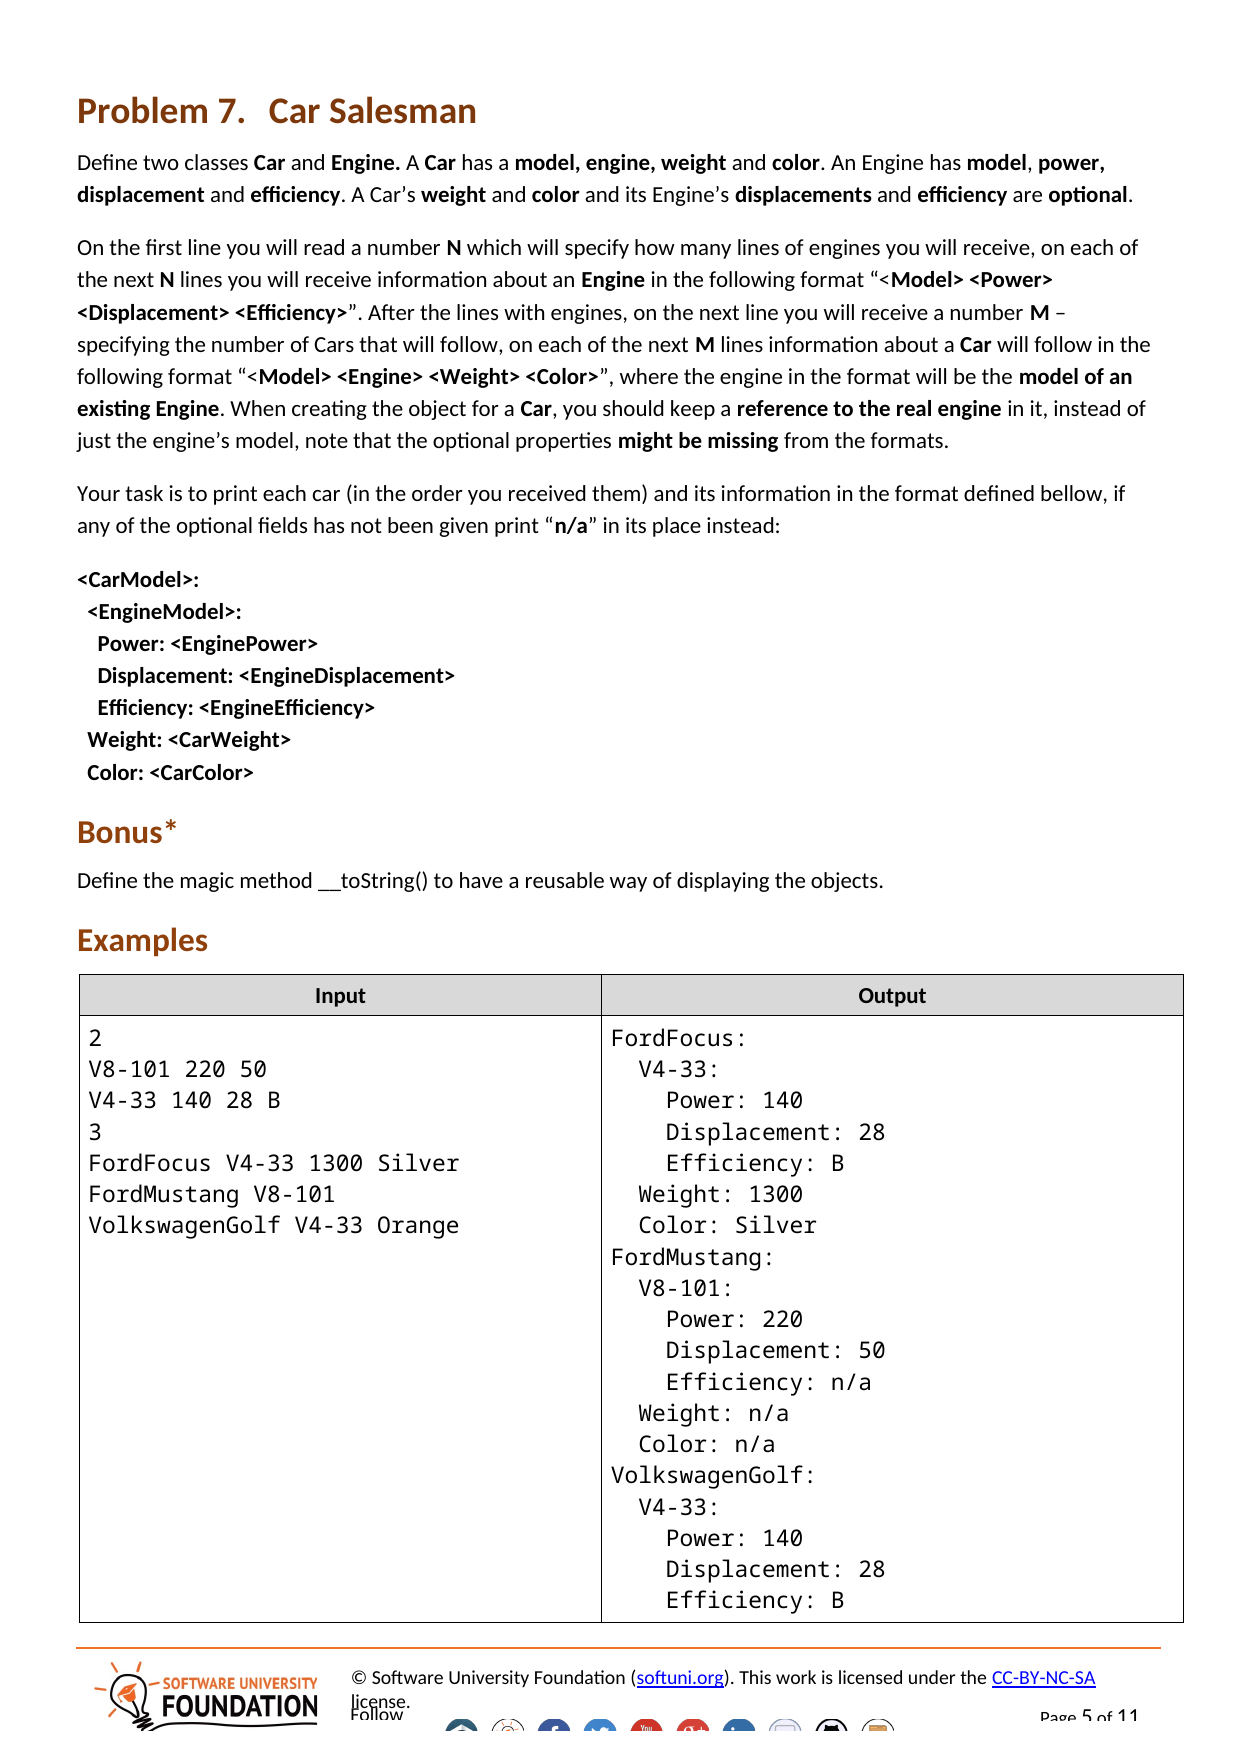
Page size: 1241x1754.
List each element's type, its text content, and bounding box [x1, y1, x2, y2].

picture [583, 1719, 617, 1731]
text Define the magic method __toString() to have a reusable way of displaying the objects. [77, 866, 1163, 894]
table_header Output [602, 975, 1183, 1015]
subtitle Car Salesman [77, 87, 1163, 133]
subtitle Examples [77, 919, 1163, 960]
picture [491, 1719, 524, 1731]
text On the first line you will read a number N which will specify how many lines of engines you will receive, on each of the next N lines you will receive information about an Engine in the following format “<Model> <Power> <Displacement> <Efficiency>”. After the lines with engines, on the next line you will receive a number M – specifying the number of Cars that will follow, on each of the next M lines information about a Car will follow in the following format “<Model> <Engine> <Weight> <Color>”, where the engine in the format will be the model of an existing Engine. When creating the object for a Car, you should keep a reference to the real engine in it, instead of just the engine’s model, note that the optional properties might be missing from the formats. [77, 233, 1163, 454]
text Define two classes Car and Engine. A Car has a model, engine, weight and color. An Engine has model, power, displacement and efficiency. A Car’s weight and color and its Engine’s displacements and efficiency are optional. [77, 148, 1163, 208]
text <CarModel>: <EngineModel>: Power: <EnginePower> Displacement: <EngineDisplacement> Efficiency: <EngineEfficiency> Weight: <CarWeight> Color: <CarColor> [77, 565, 1163, 786]
subtitle Bonus* [77, 811, 1163, 852]
picture [768, 1719, 802, 1731]
picture [630, 1719, 663, 1731]
picture [815, 1719, 848, 1731]
picture [93, 1661, 318, 1731]
picture [676, 1719, 709, 1731]
text Your task is to print each car (in the order you received them) and its information in the format defined bellow, if any of the optional fields has not been given print “n/a” in its place instead: [77, 479, 1163, 540]
table_header Input [80, 975, 601, 1015]
picture [861, 1719, 894, 1731]
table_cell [602, 1016, 1183, 1622]
picture [722, 1719, 756, 1731]
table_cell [80, 1016, 601, 1622]
picture [445, 1719, 478, 1731]
picture [537, 1719, 571, 1731]
